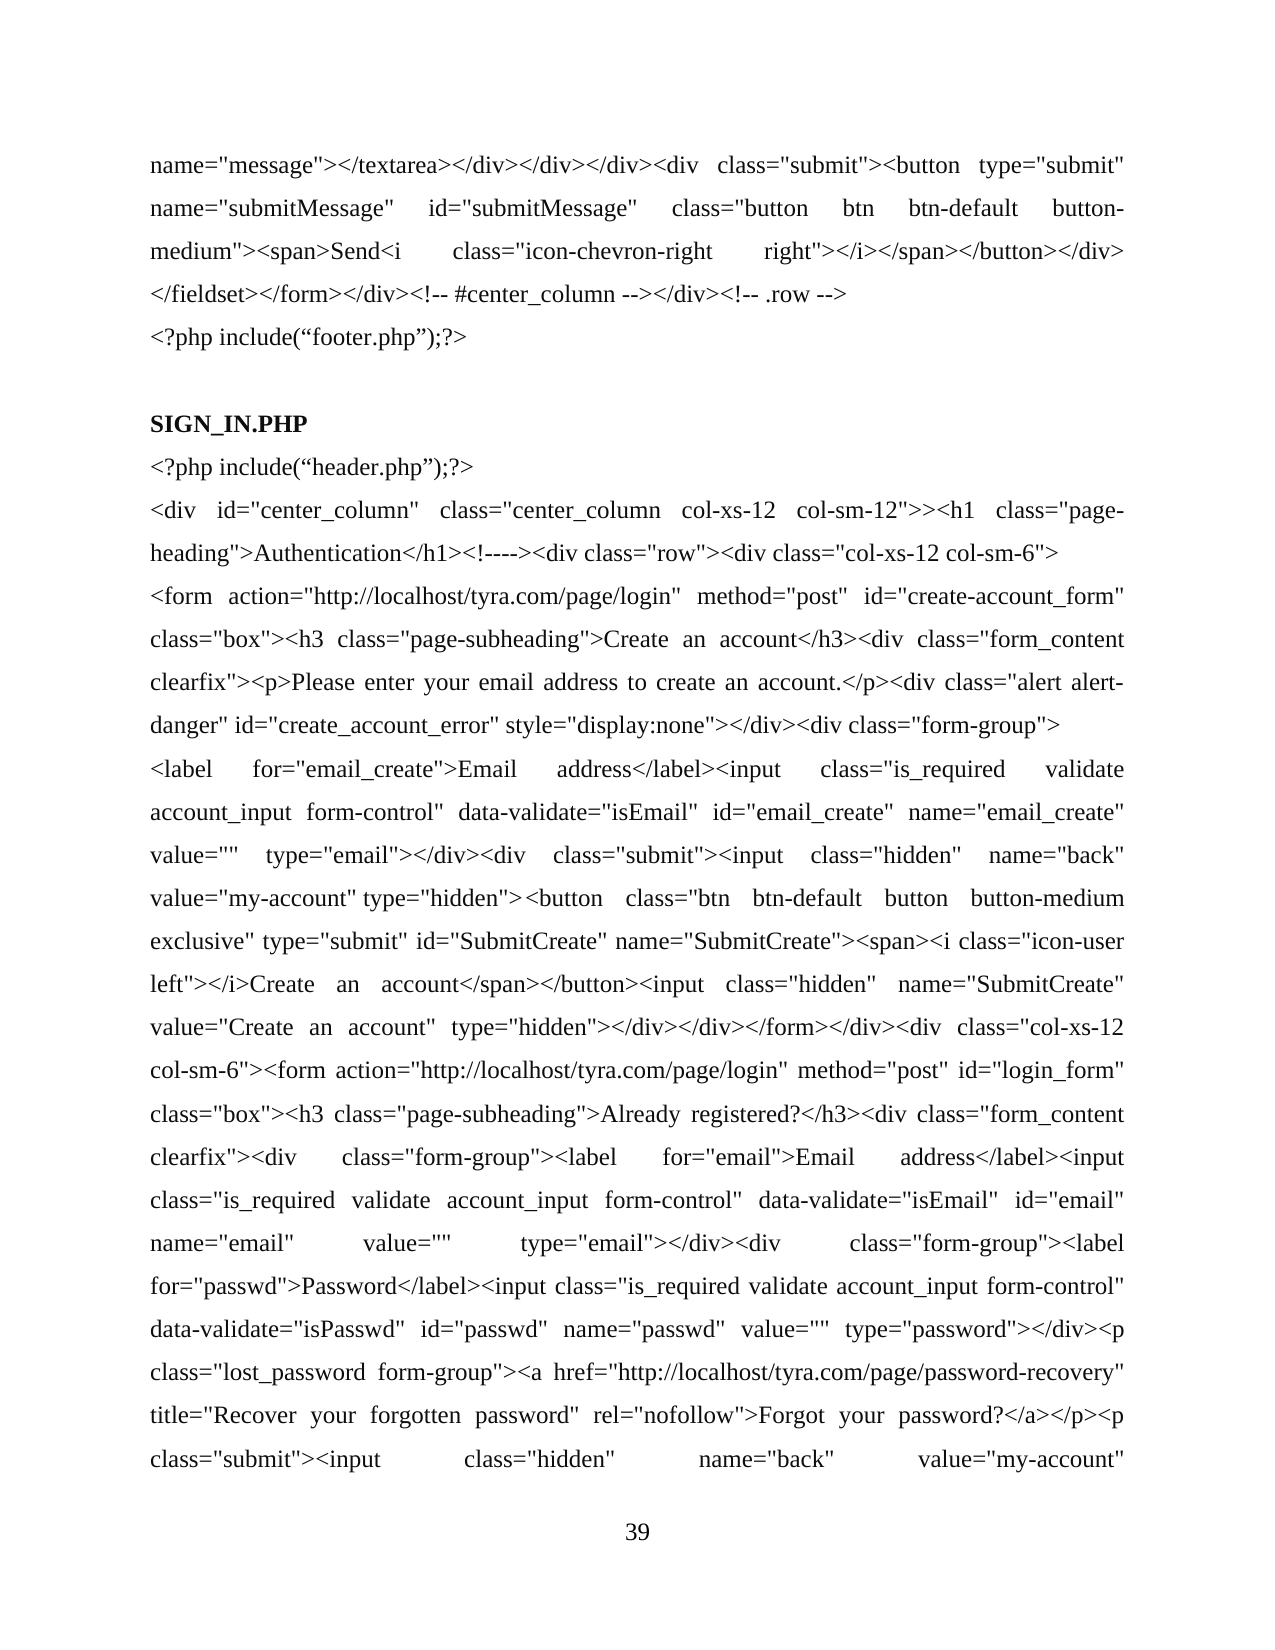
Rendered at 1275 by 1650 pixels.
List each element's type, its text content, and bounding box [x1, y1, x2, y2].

text <?php include(“header.php”);?> [150, 452, 1125, 481]
text SIGN_IN.PHP [150, 409, 1125, 437]
text <form action="http://localhost/tyra.com/page/login" method="post" id="create-account_form" class="box"><h3 class="page-subheading">Create an account</h3><div class="form_content clearfix"><p>Please enter your email address to create an account.</p><div class="alert alert-danger" id="create_account_error" style="display:none"></div><div class="form-group"> [150, 581, 1125, 739]
text <div id="center_column" class="center_column col-xs-12 col-sm-12">><h1 class="page-heading">Authentication</h1><!----><div class="row"><div class="col-xs-12 col-sm-6"> [150, 495, 1125, 567]
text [150, 150, 1125, 308]
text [150, 754, 1125, 1472]
text <?php include(“footer.php”);?> [150, 322, 1125, 351]
